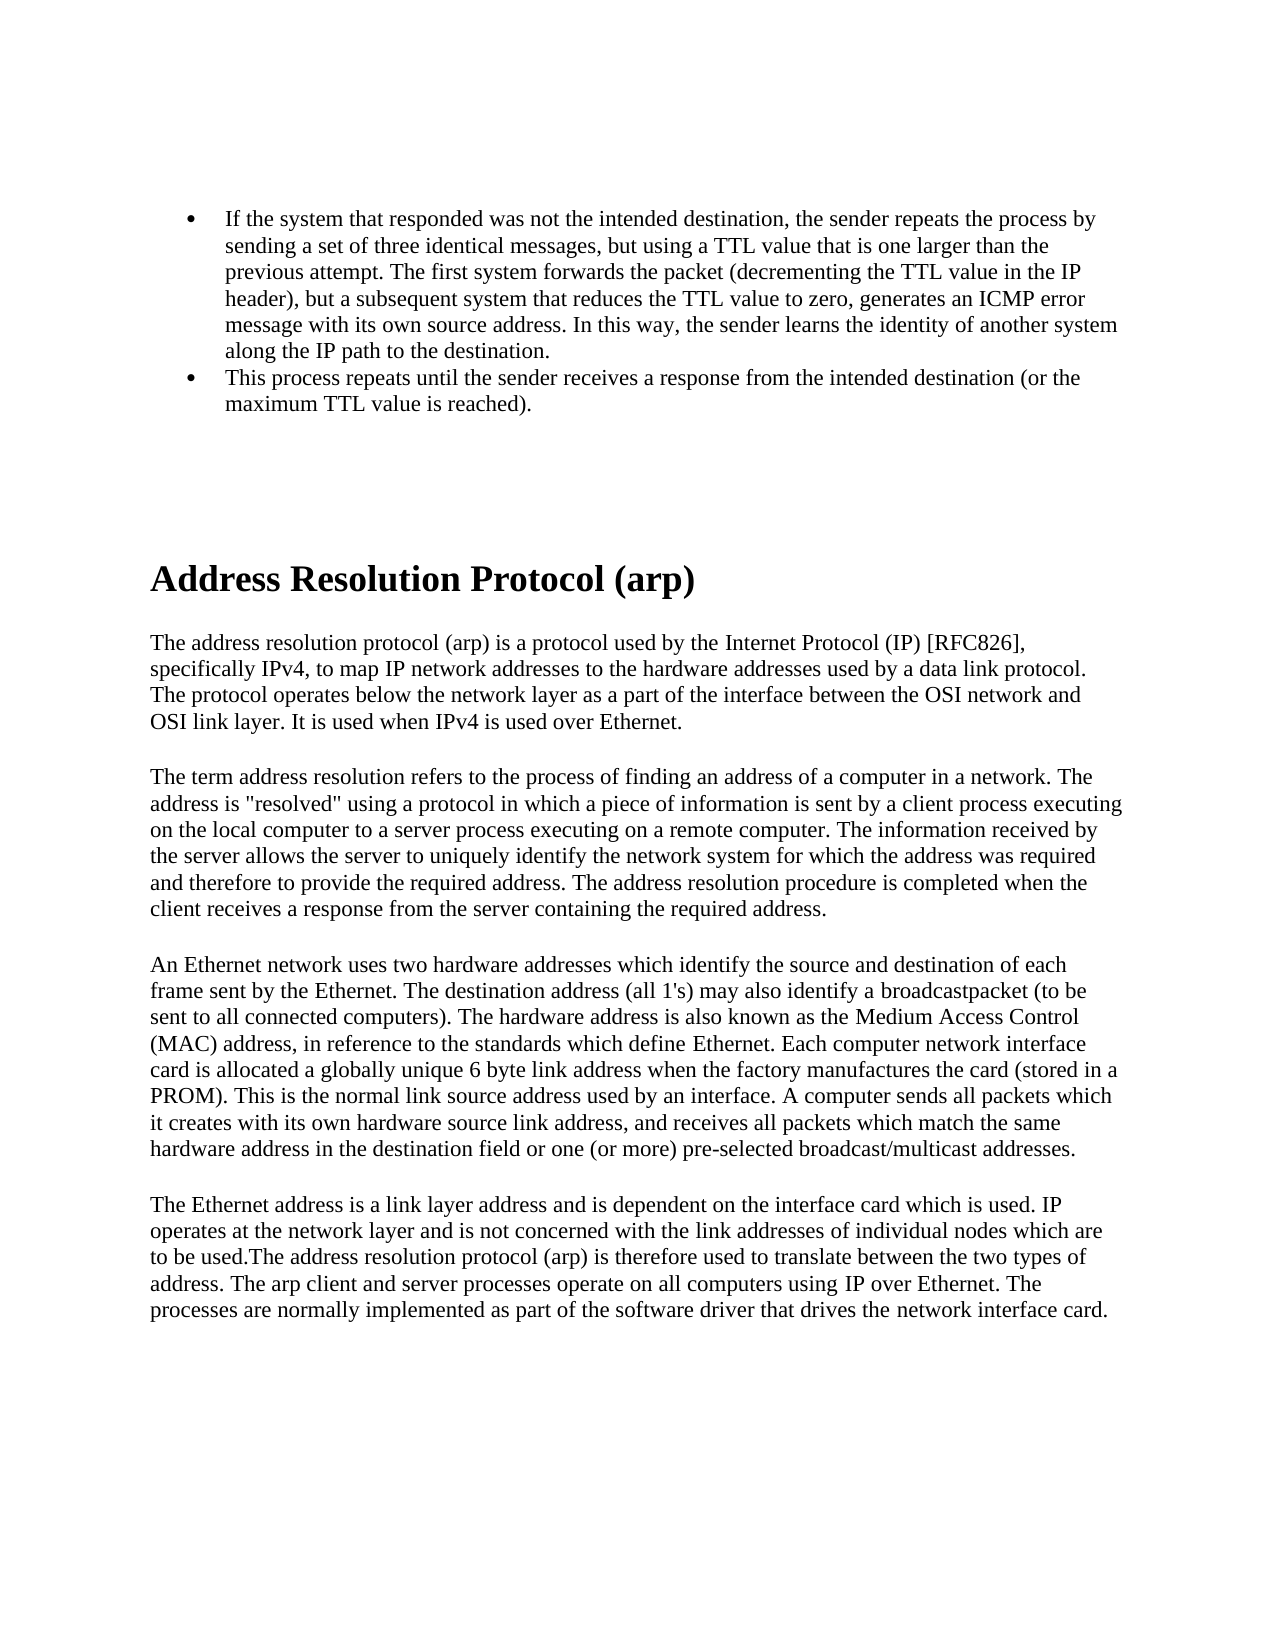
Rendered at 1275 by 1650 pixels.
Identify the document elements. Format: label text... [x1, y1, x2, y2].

list This process repeats until the sender receives a response from the intended destination (or the maximum TTL value is reached). [187, 364, 1125, 416]
list If the system that responded was not the intended destination, the sender repeats the process by sending a set of three identical messages, but using a TTL value that is one larger than the previous attempt. The first system forwards the packet (decrementing the TTL value in the IP header), but a subsequent system that reduces the TTL value to zero, generates an ICMP error message with its own source address. In this way, the sender learns the identity of another system along the IP path to the destination. [187, 206, 1125, 364]
text The address resolution protocol (arp) is a protocol used by the Internet Protocol (IP) [RFC826], specifically IPv4, to map IP network addresses to the hardware addresses used by a data link protocol. The protocol operates below the network layer as a part of the interface between the OSI network and OSI link layer. It is used when IPv4 is used over Ethernet. [150, 629, 1125, 734]
subtitle Address Resolution Protocol (arp) [150, 557, 1125, 600]
text The Ethernet address is a link layer address and is dependent on the interface card which is used. IP operates at the network layer and is not concerned with the link addresses of individual nodes which are to be used.The address resolution protocol (arp) is therefore used to translate between the two types of address. The arp client and server processes operate on all computers using IP over Ethernet. The processes are normally implemented as part of the software driver that drives the network interface card. [150, 1191, 1125, 1322]
text An Ethernet network uses two hardware addresses which identify the source and destination of each frame sent by the Ethernet. The destination address (all 1's) may also identify a broadcastpacket (to be sent to all connected computers). The hardware address is also known as the Medium Access Control (MAC) address, in reference to the standards which define Ethernet. Each computer network interface card is allocated a globally unique 6 byte link address when the factory manufactures the card (stored in a PROM). This is the normal link source address used by an interface. A computer sends all packets which it creates with its own hardware source link address, and receives all packets which match the same hardware address in the destination field or one (or more) pre-selected broadcast/multicast addresses. [150, 951, 1125, 1162]
text The term address resolution refers to the process of finding an address of a computer in a network. The address is "resolved" using a protocol in which a piece of information is sent by a client process executing on the local computer to a server process executing on a remote computer. The information received by the server allows the server to uniquely identify the network system for which the address was required and therefore to provide the required address. The address resolution procedure is completed when the client receives a response from the server containing the required address. [150, 763, 1125, 922]
